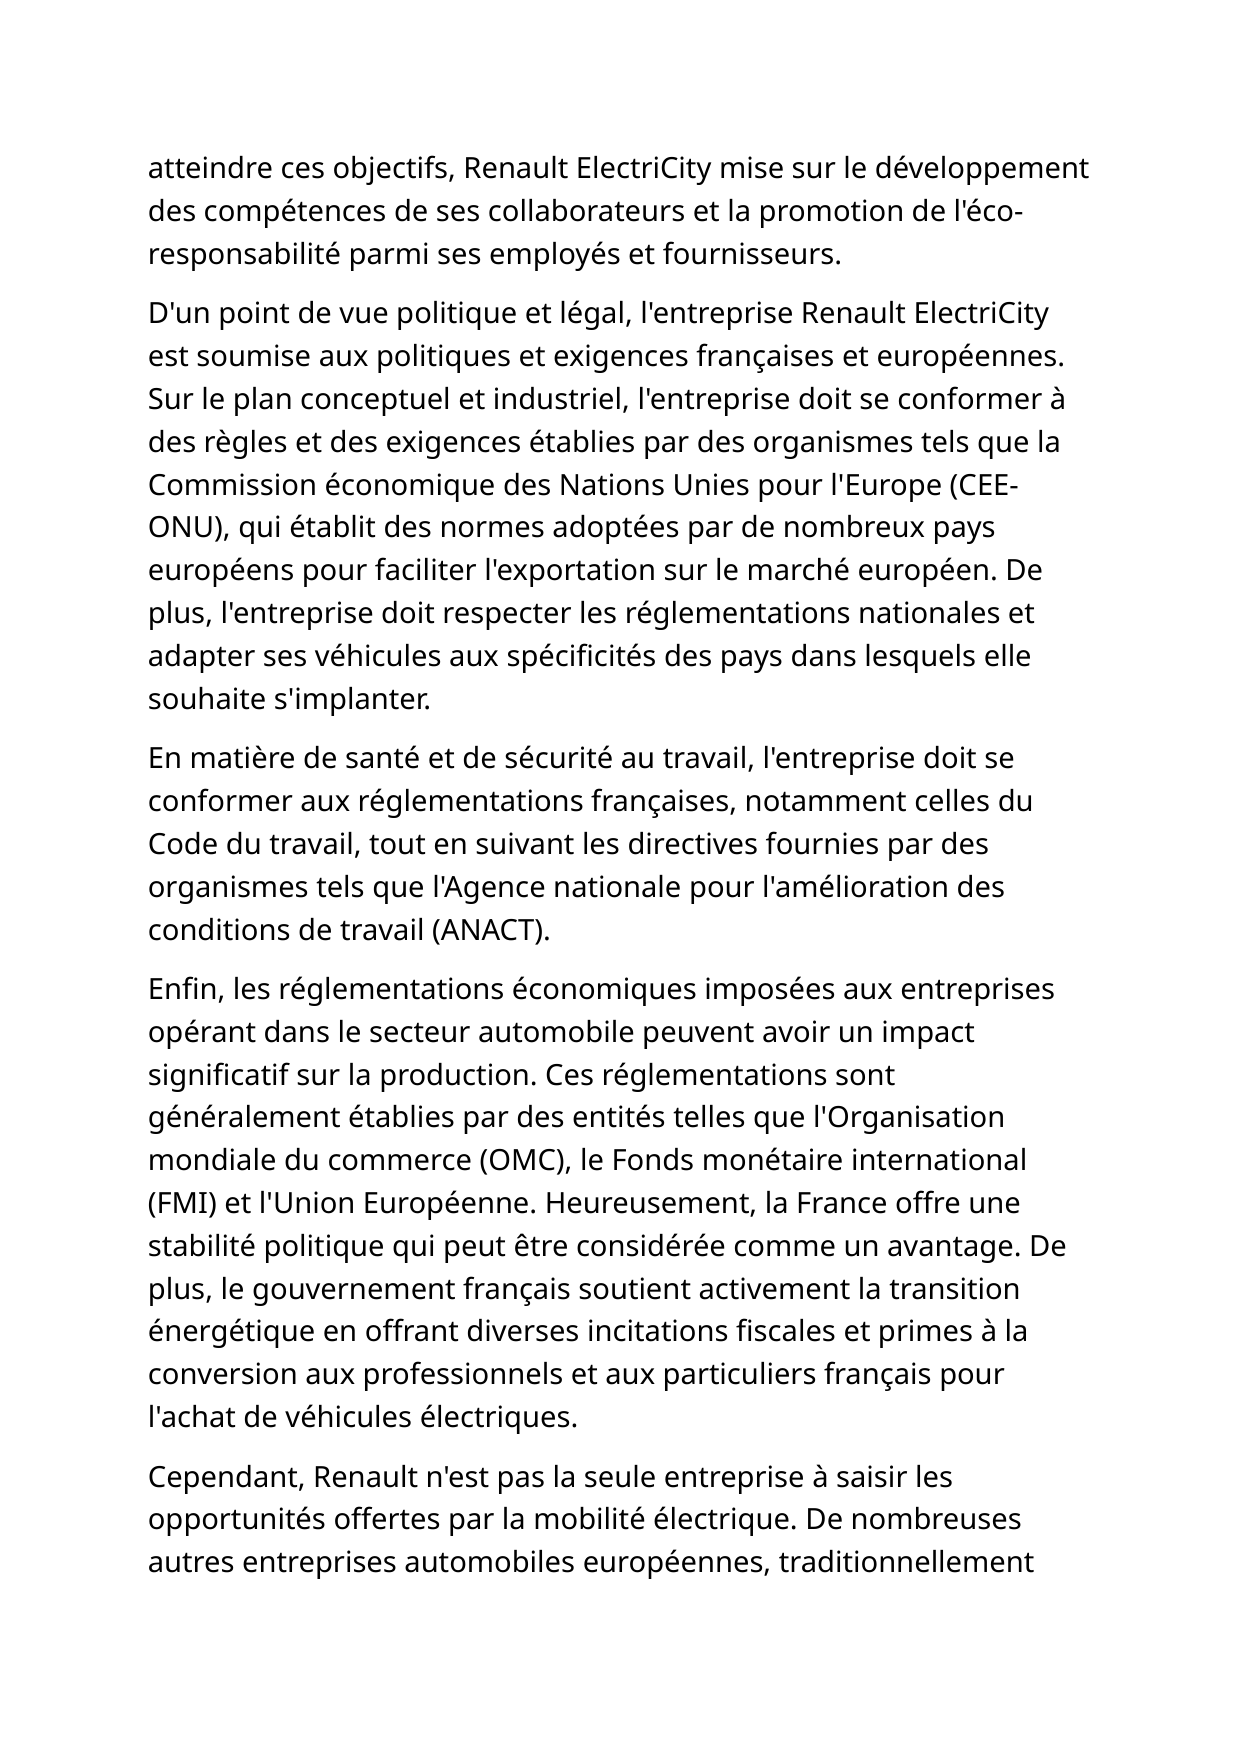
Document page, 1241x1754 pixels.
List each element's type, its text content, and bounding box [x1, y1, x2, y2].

text Enfin, les réglementations économiques imposées aux entreprises opérant dans le secteur automobile peuvent avoir un impact significatif sur la production. Ces réglementations sont généralement établies par des entités telles que l'Organisation mondiale du commerce (OMC), le Fonds monétaire international (FMI) et l'Union Européenne. Heureusement, la France offre une stabilité politique qui peut être considérée comme un avantage. De plus, le gouvernement français soutient activement la transition énergétique en offrant diverses incitations fiscales et primes à la conversion aux professionnels et aux particuliers français pour l'achat de véhicules électriques. [148, 968, 1093, 1436]
text En matière de santé et de sécurité au travail, l'entreprise doit se conformer aux réglementations françaises, notamment celles du Code du travail, tout en suivant les directives fournies par des organismes tels que l'Agence nationale pour l'amélioration des conditions de travail (ANACT). [148, 737, 1093, 948]
text D'un point de vue politique et légal, l'entreprise Renault ElectriCity est soumise aux politiques et exigences françaises et européennes. Sur le plan conceptuel et industriel, l'entreprise doit se conformer à des règles et des exigences établies par des organismes tels que la Commission économique des Nations Unies pour l'Europe (CEE-ONU), qui établit des normes adoptées par de nombreux pays européens pour faciliter l'exportation sur le marché européen. De plus, l'entreprise doit respecter les réglementations nationales et adapter ses véhicules aux spécificités des pays dans lesquels elle souhaite s'implanter. [148, 293, 1093, 718]
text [148, 1456, 1093, 1581]
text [148, 148, 1093, 273]
